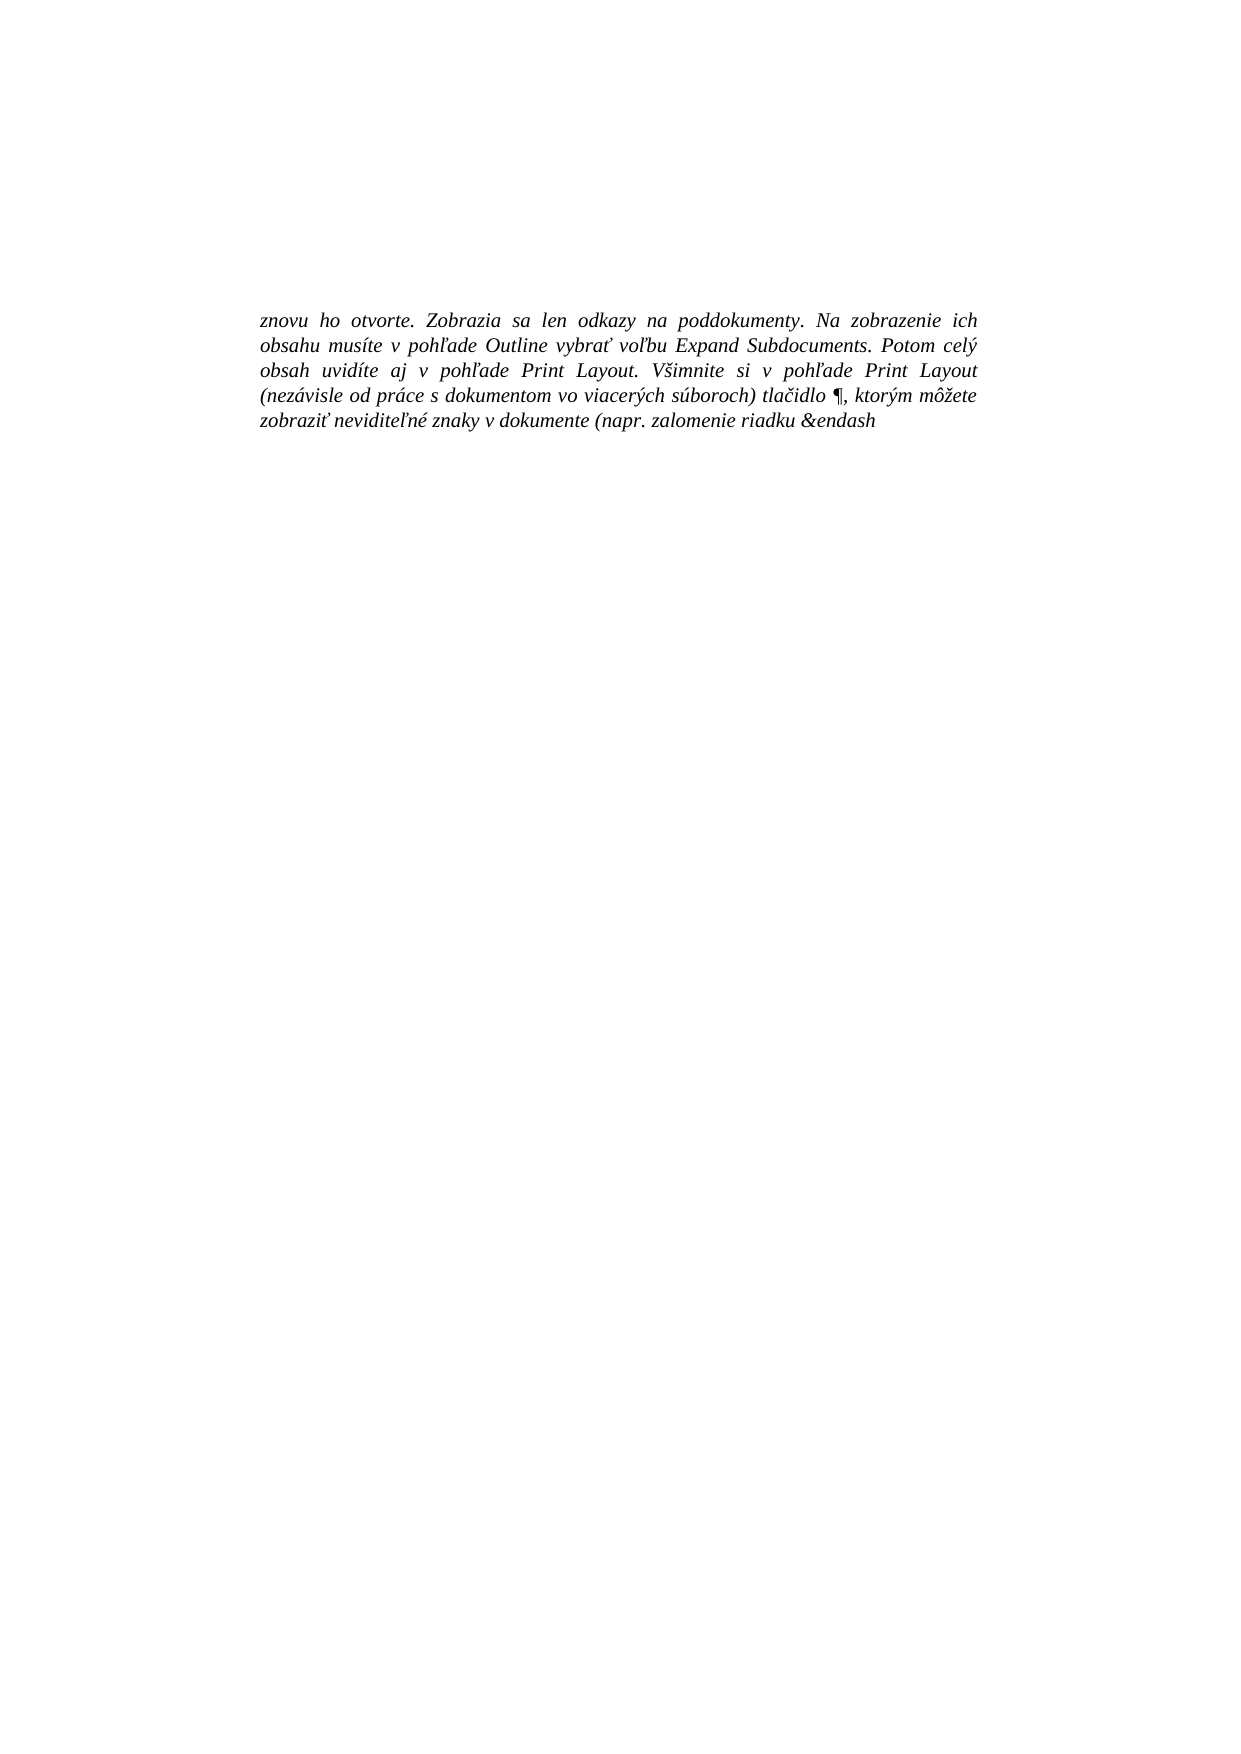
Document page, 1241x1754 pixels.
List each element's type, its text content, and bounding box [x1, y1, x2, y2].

text Pri práci s rozsiahlym dokumentom, zvlášť ak na ňom pracuje viac autorov, je výhodné dokument rozdeliť. Vytvorte dva dokumenty v MS Worde, ktoré budú obsahovať nejaký text. Vytvorte tretí dokument s textom alebo prázdny. Prepnite sa na panel nástrojov View a vyberte pohľad Outline. Vyberte voľbu Show Document. Okrem iného, zvidetľní sa voľba Insert. Vyberte ju a v dialógovom okne vyberte jeden z predpripravených dokumentov. Zopakujte pre druhý dokument. Prepnite sa späť do pohľadu Print Layout a uvidíte obsah celého dokumentu. Zavrite hlavný dokument a znovu ho otvorte. Zobrazia sa len odkazy na poddokumenty. Na zobrazenie ich obsahu musíte v pohľade Outline vybrať voľbu Expand Subdocuments. Potom celý obsah uvidíte aj v pohľade Print Layout. Všimnite si v pohľade Print Layout (nezávisle od práce s dokumentom vo viacerých súboroch) tlačidlo ¶, ktorým môžete zobraziť neviditeľné znaky v dokumente (napr. zalomenie riadku &endash [260, 307, 980, 432]
